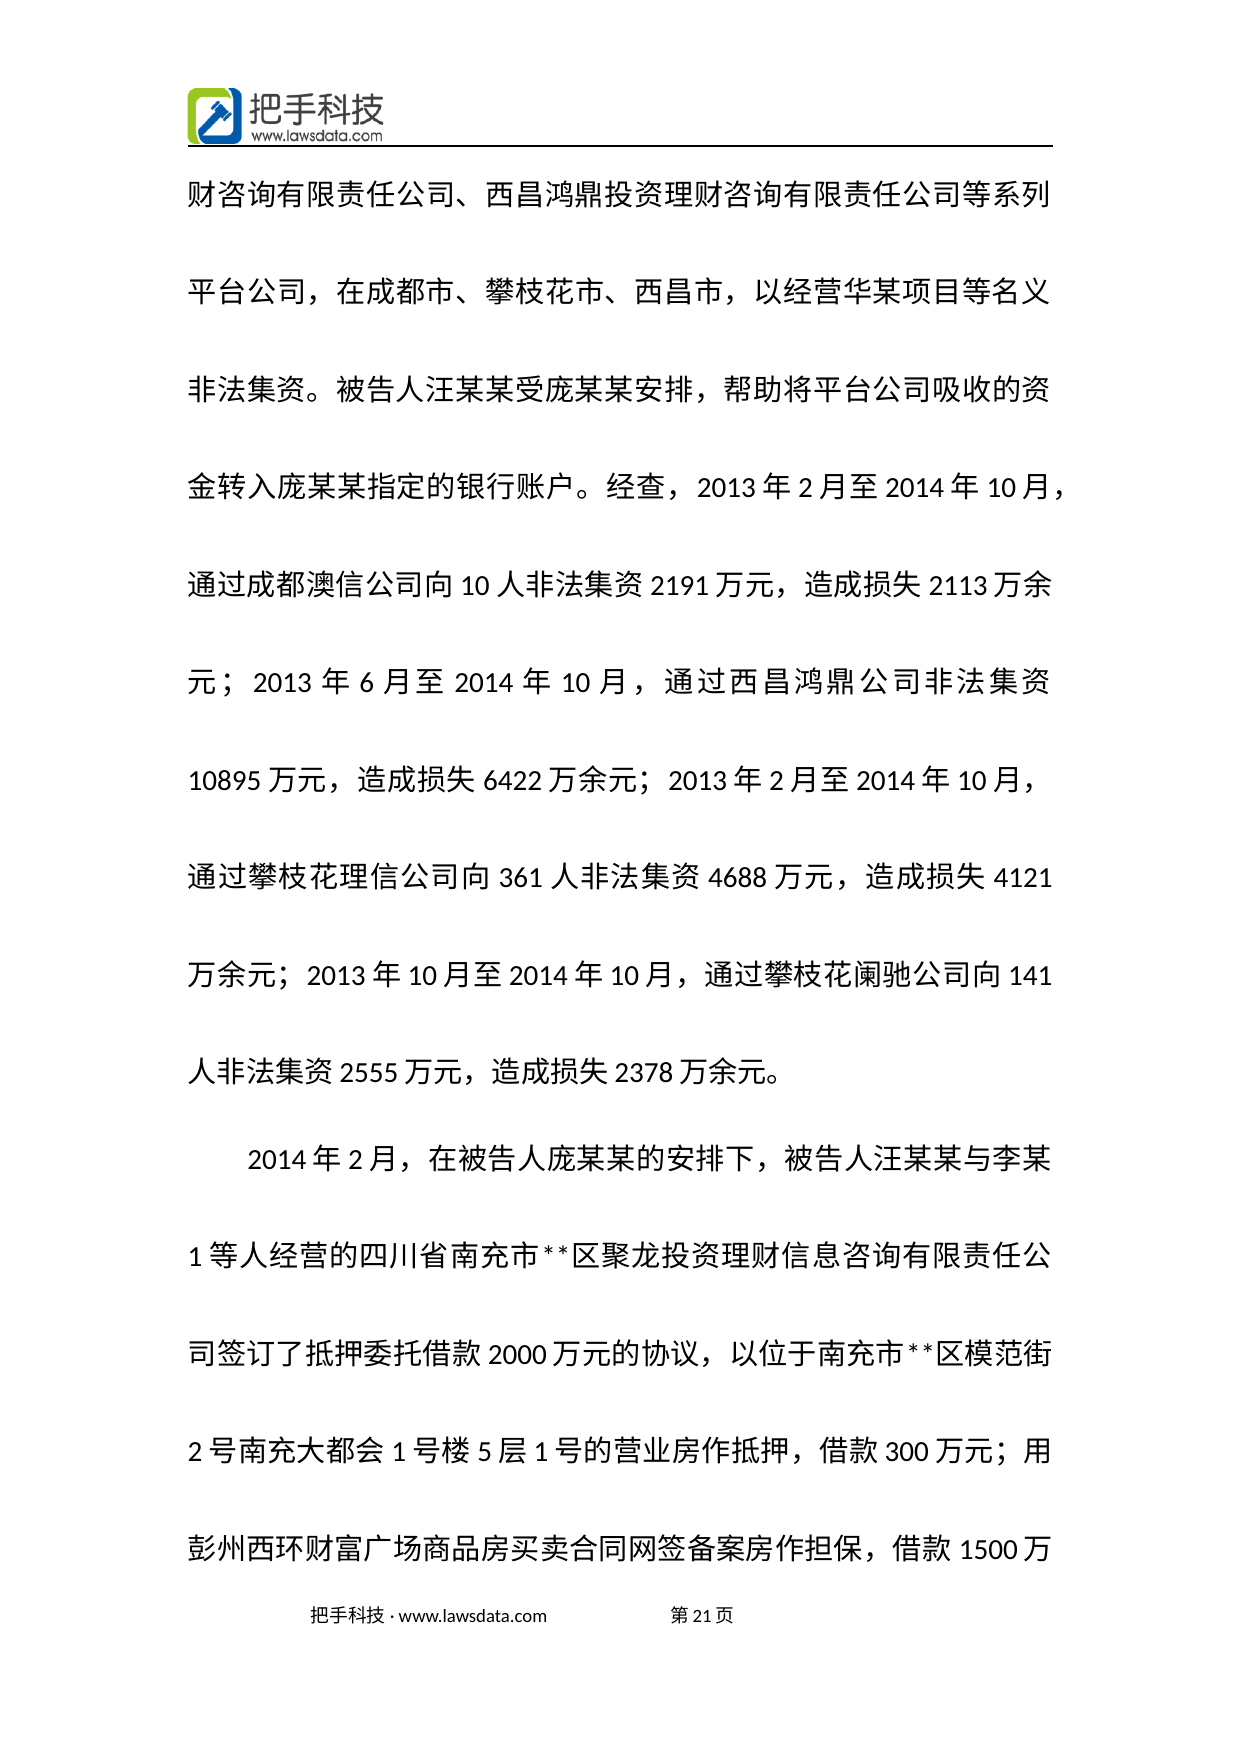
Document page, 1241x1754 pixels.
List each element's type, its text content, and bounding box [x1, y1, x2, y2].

picture [187, 88, 384, 144]
